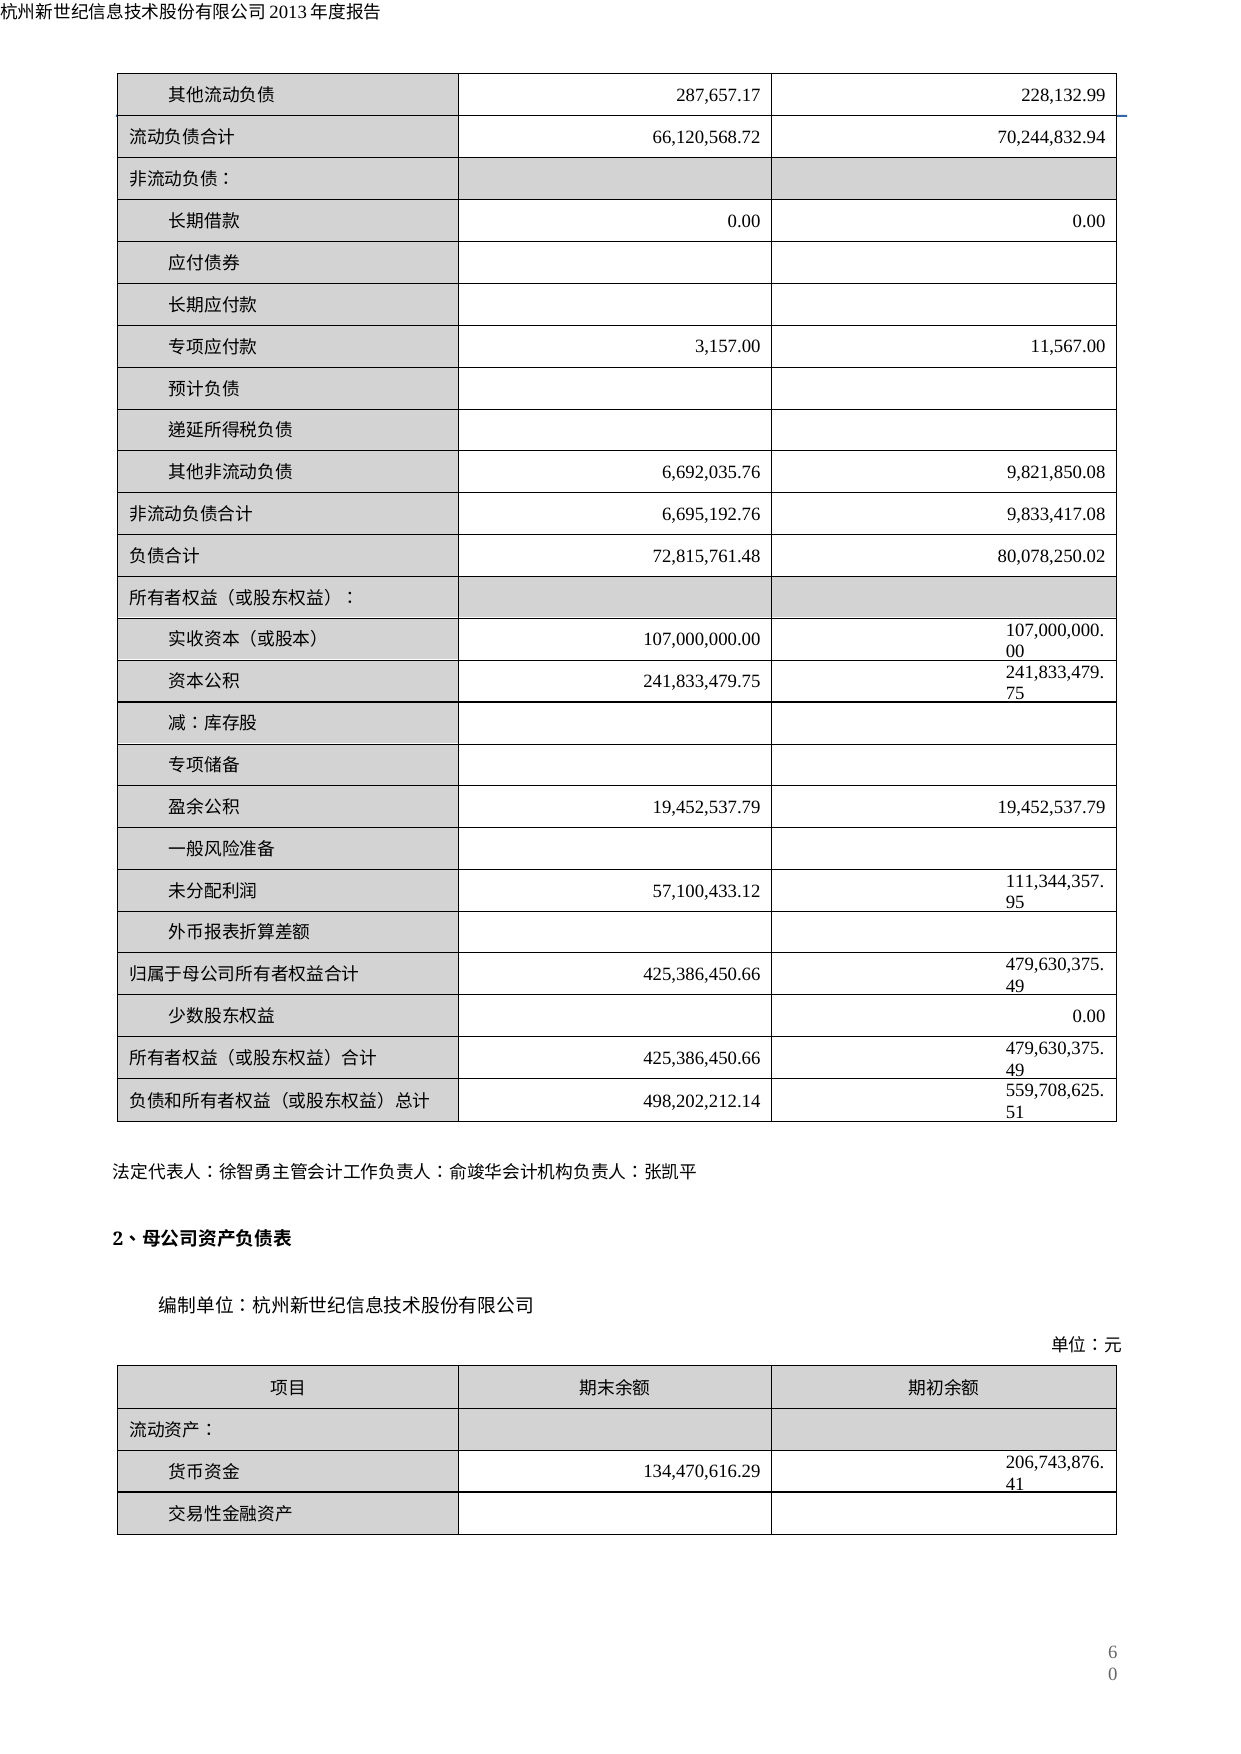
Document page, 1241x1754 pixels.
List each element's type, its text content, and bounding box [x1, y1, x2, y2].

text 2、母公司资产负债表 [113, 1226, 1122, 1251]
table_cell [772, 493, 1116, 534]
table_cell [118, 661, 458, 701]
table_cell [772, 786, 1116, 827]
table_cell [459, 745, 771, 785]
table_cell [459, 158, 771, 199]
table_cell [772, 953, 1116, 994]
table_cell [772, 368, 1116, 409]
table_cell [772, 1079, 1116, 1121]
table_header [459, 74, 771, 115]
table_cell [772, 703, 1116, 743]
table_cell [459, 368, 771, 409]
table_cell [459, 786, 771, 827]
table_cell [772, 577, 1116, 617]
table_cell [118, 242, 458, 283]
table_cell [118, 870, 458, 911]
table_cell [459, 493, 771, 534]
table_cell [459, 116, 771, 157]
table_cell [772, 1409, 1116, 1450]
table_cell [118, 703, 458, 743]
text 单位：元 [113, 1333, 1122, 1357]
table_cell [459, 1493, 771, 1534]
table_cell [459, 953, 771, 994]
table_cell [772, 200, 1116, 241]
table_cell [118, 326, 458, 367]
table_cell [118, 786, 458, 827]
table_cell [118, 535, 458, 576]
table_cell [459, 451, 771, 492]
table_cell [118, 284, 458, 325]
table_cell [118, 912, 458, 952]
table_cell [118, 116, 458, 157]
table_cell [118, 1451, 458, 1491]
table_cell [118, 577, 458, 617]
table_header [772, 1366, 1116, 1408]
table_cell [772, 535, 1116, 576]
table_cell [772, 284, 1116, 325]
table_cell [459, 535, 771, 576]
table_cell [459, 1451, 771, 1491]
text 编制单位：杭州新世纪信息技术股份有限公司 [113, 1293, 1122, 1318]
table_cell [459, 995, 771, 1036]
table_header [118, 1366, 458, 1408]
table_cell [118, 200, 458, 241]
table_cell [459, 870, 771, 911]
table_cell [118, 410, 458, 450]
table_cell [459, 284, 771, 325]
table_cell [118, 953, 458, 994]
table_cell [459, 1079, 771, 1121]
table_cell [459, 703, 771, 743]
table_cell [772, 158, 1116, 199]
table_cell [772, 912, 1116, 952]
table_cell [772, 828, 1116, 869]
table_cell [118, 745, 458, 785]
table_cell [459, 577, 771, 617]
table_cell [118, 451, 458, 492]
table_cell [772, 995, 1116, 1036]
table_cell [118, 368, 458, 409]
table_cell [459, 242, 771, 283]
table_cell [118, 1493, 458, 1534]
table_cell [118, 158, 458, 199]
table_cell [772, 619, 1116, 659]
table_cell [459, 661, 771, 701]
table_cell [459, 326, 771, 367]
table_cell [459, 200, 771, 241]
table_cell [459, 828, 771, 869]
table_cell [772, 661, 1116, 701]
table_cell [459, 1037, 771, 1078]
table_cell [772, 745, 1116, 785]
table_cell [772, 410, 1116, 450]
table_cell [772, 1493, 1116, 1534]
text 法定代表人：徐智勇主管会计工作负责人：俞竣华会计机构负责人：张凯平 [113, 1160, 1122, 1184]
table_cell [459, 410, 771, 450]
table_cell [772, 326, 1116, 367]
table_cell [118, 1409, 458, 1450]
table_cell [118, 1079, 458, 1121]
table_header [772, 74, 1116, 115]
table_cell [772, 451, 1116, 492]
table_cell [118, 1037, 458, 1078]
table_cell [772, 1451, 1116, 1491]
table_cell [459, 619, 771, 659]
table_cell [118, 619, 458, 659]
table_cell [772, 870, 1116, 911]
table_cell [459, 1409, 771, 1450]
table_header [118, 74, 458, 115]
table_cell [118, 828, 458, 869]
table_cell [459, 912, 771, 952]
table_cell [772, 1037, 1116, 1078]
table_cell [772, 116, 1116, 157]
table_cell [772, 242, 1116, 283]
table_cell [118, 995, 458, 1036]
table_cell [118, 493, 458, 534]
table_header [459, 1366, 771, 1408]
